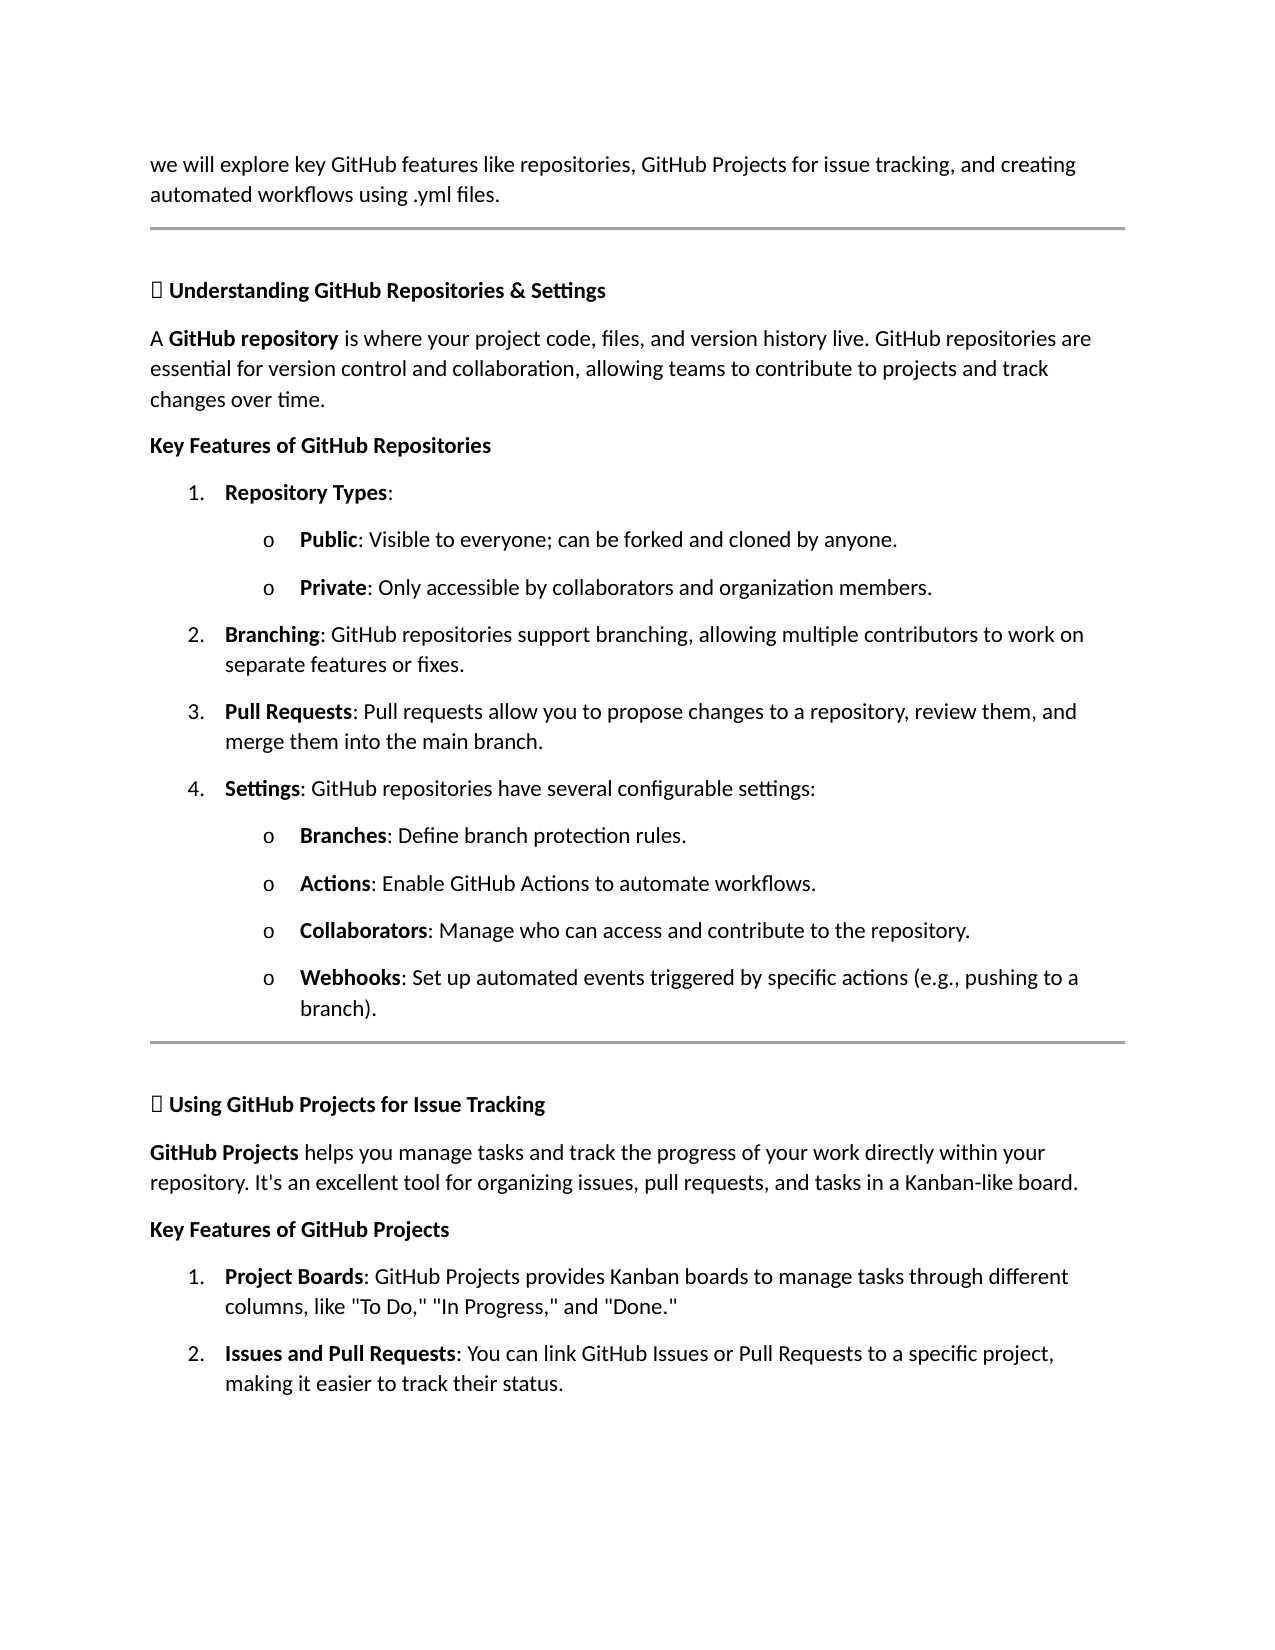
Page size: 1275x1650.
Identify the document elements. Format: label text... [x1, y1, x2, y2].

list Public: Visible to everyone; can be forked and cloned by anyone. [262, 525, 1125, 554]
list Branching: GitHub repositories support branching, allowing multiple contributors to work on separate features or fixes. [187, 620, 1125, 678]
text Key Features of GitHub Projects [150, 1215, 1125, 1243]
list Webhooks: Set up automated events triggered by specific actions (e.g., pushing to a branch). [262, 963, 1125, 1022]
list Settings: GitHub repositories have several configurable settings: [187, 774, 1125, 802]
list Issues and Pull Requests: You can link GitHub Issues or Pull Requests to a specific project, making it easier to track their status. [187, 1339, 1125, 1398]
text A GitHub repository is where your project code, files, and version history live. GitHub repositories are essential for version control and collaboration, allowing teams to contribute to projects and track changes over time. [150, 324, 1125, 413]
list Private: Only accessible by collaborators and organization members. [262, 573, 1125, 601]
text GitHub Projects helps you manage tasks and track the progress of your work directly within your repository. It's an excellent tool for organizing issues, pull requests, and tasks in a Kanban-like board. [150, 1138, 1125, 1197]
text 🔹 Understanding GitHub Repositories & Settings [150, 274, 1125, 305]
list Actions: Enable GitHub Actions to automate workflows. [262, 869, 1125, 897]
text Key Features of GitHub Repositories [150, 432, 1125, 460]
list Repository Types: [187, 478, 1125, 507]
list Branches: Define branch protection rules. [262, 821, 1125, 850]
text 🔹 Using GitHub Projects for Issue Tracking [150, 1088, 1125, 1119]
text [150, 150, 1125, 208]
list Pull Requests: Pull requests allow you to propose changes to a repository, review them, and merge them into the main branch. [187, 697, 1125, 756]
list Collaborators: Manage who can access and contribute to the repository. [262, 916, 1125, 944]
list Project Boards: GitHub Projects provides Kanban boards to manage tasks through different columns, like "To Do," "In Progress," and "Done." [187, 1262, 1125, 1321]
